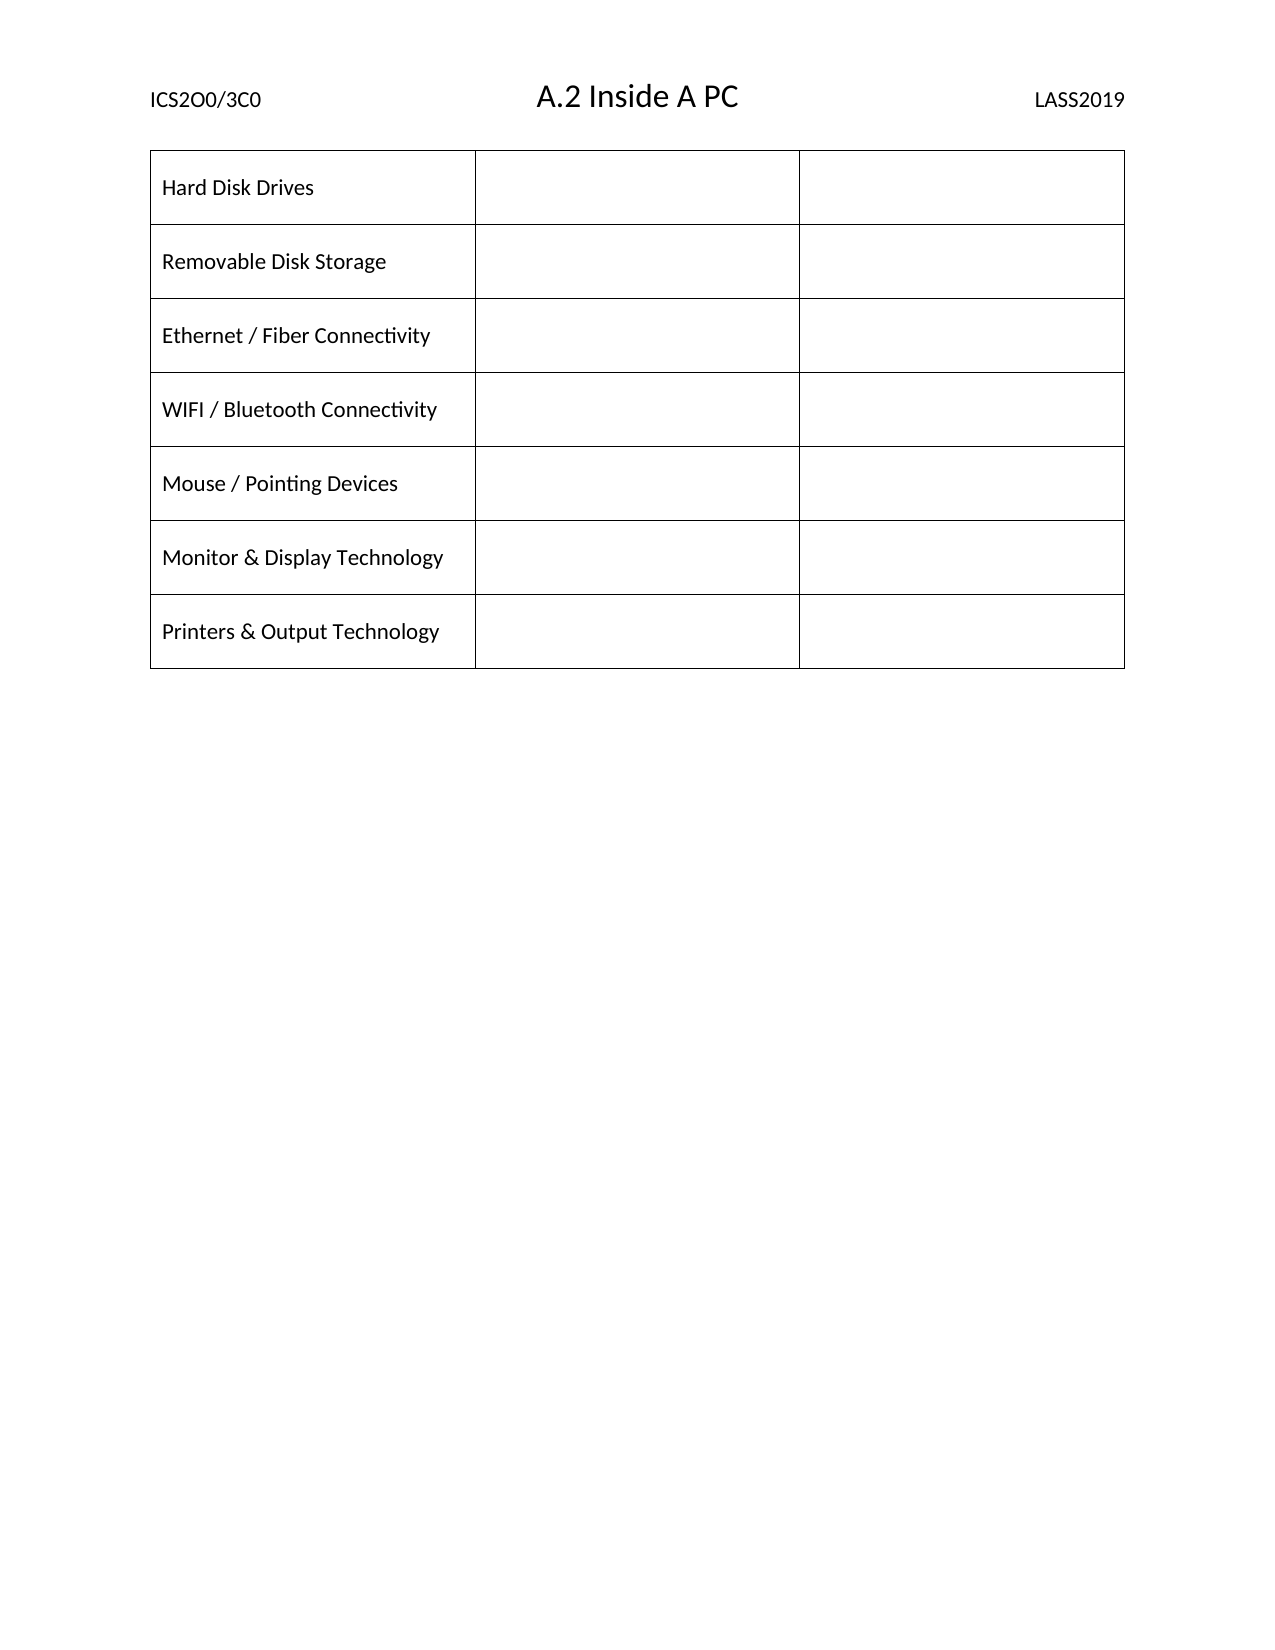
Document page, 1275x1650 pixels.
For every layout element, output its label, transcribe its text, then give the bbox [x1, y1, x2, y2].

table_cell [476, 595, 799, 668]
table_cell [800, 151, 1124, 224]
table_cell [800, 595, 1124, 668]
table_cell [800, 521, 1124, 594]
table_cell [476, 151, 799, 224]
table_cell [476, 225, 799, 298]
table_cell Printers & Output Technology [151, 595, 475, 668]
table_cell [476, 299, 799, 372]
table_cell [476, 447, 799, 520]
table_cell Hard Disk Drives [151, 151, 475, 224]
table_cell [800, 225, 1124, 298]
table_cell [476, 521, 799, 594]
table_cell Removable Disk Storage [151, 225, 475, 298]
table_cell Monitor & Display Technology [151, 521, 475, 594]
table_cell Mouse / Pointing Devices [151, 447, 475, 520]
table_cell [800, 373, 1124, 446]
table_cell [800, 447, 1124, 520]
table_cell Ethernet / Fiber Connectivity [151, 299, 475, 372]
table_cell WIFI / Bluetooth Connectivity [151, 373, 475, 446]
table_cell [800, 299, 1124, 372]
table_cell [476, 373, 799, 446]
